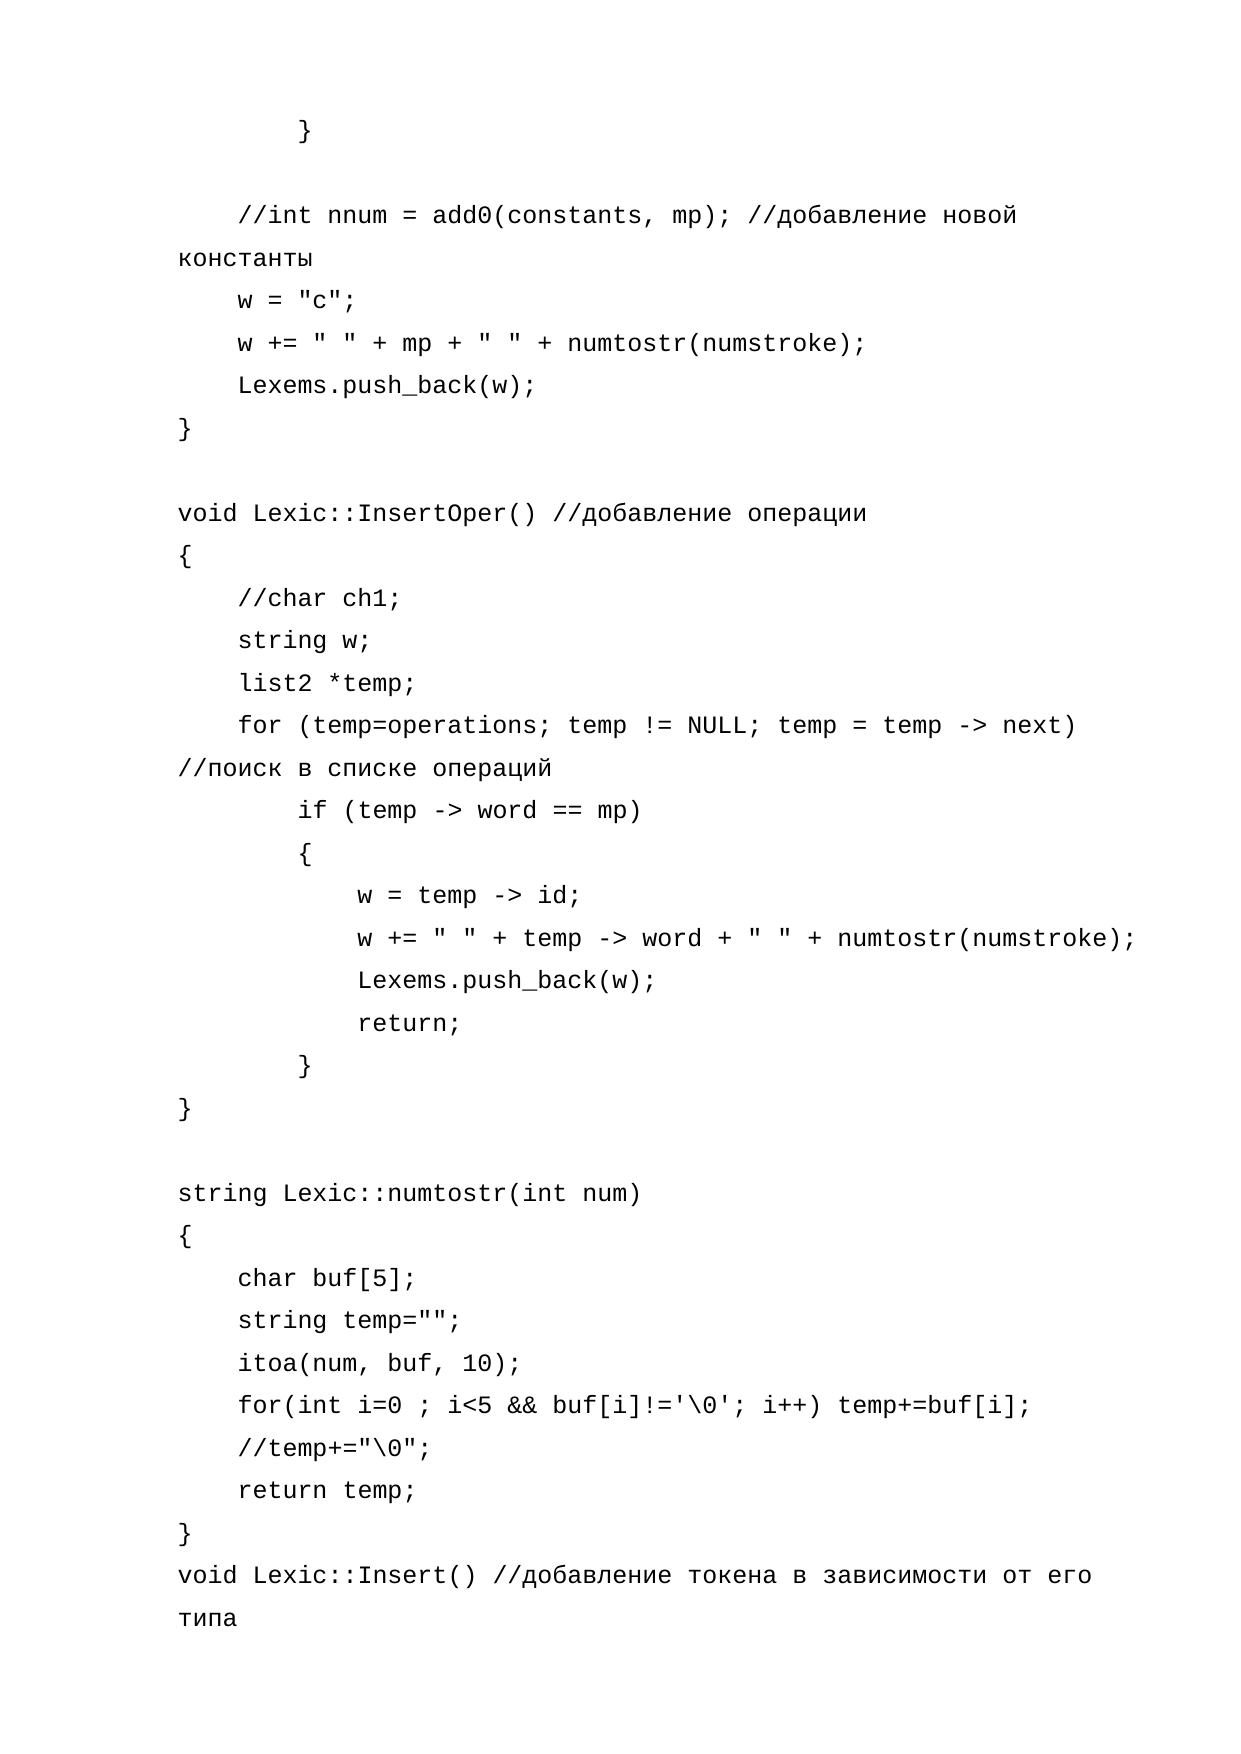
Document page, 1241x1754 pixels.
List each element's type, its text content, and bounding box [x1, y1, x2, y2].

text } [177, 416, 1152, 444]
text if (temp -> word == mp) [177, 798, 1152, 826]
text } [177, 1521, 1152, 1549]
text //int nnum = add0(constants, mp); //добавление новой константы [177, 203, 1152, 274]
text return; [177, 1011, 1152, 1039]
text w += " " + temp -> word + " " + numtostr(numstroke); [177, 926, 1152, 954]
text //temp+="\0"; [177, 1436, 1152, 1464]
text string w; [177, 628, 1152, 656]
text //поиск в списке операций [177, 756, 1152, 784]
text } [177, 1053, 1152, 1081]
text for (temp=operations; temp != NULL; temp = temp -> next) [177, 713, 1152, 741]
text Lexems.push_back(w); [177, 968, 1152, 996]
text return temp; [177, 1478, 1152, 1506]
text void Lexic::InsertOper() //добавление операции [177, 501, 1152, 529]
text { [177, 1223, 1152, 1251]
text { [177, 841, 1152, 869]
text itoa(num, buf, 10); [177, 1351, 1152, 1379]
text list2 *temp; [177, 671, 1152, 699]
text void Lexic::Insert() //добавление токена в зависимости от его типа [177, 1563, 1152, 1634]
text { [177, 543, 1152, 571]
text w = temp -> id; [177, 883, 1152, 911]
text for(int i=0 ; i<5 && buf[i]!='\0'; i++) temp+=buf[i]; [177, 1393, 1152, 1421]
text } [177, 1096, 1152, 1124]
text string temp=""; [177, 1308, 1152, 1336]
text w = "c"; [177, 288, 1152, 316]
text Lexems.push_back(w); [177, 373, 1152, 401]
text string Lexic::numtostr(int num) [177, 1181, 1152, 1209]
text } [177, 118, 1152, 146]
text char buf[5]; [177, 1266, 1152, 1294]
text //char ch1; [177, 586, 1152, 614]
text w += " " + mp + " " + numtostr(numstroke); [177, 331, 1152, 359]
